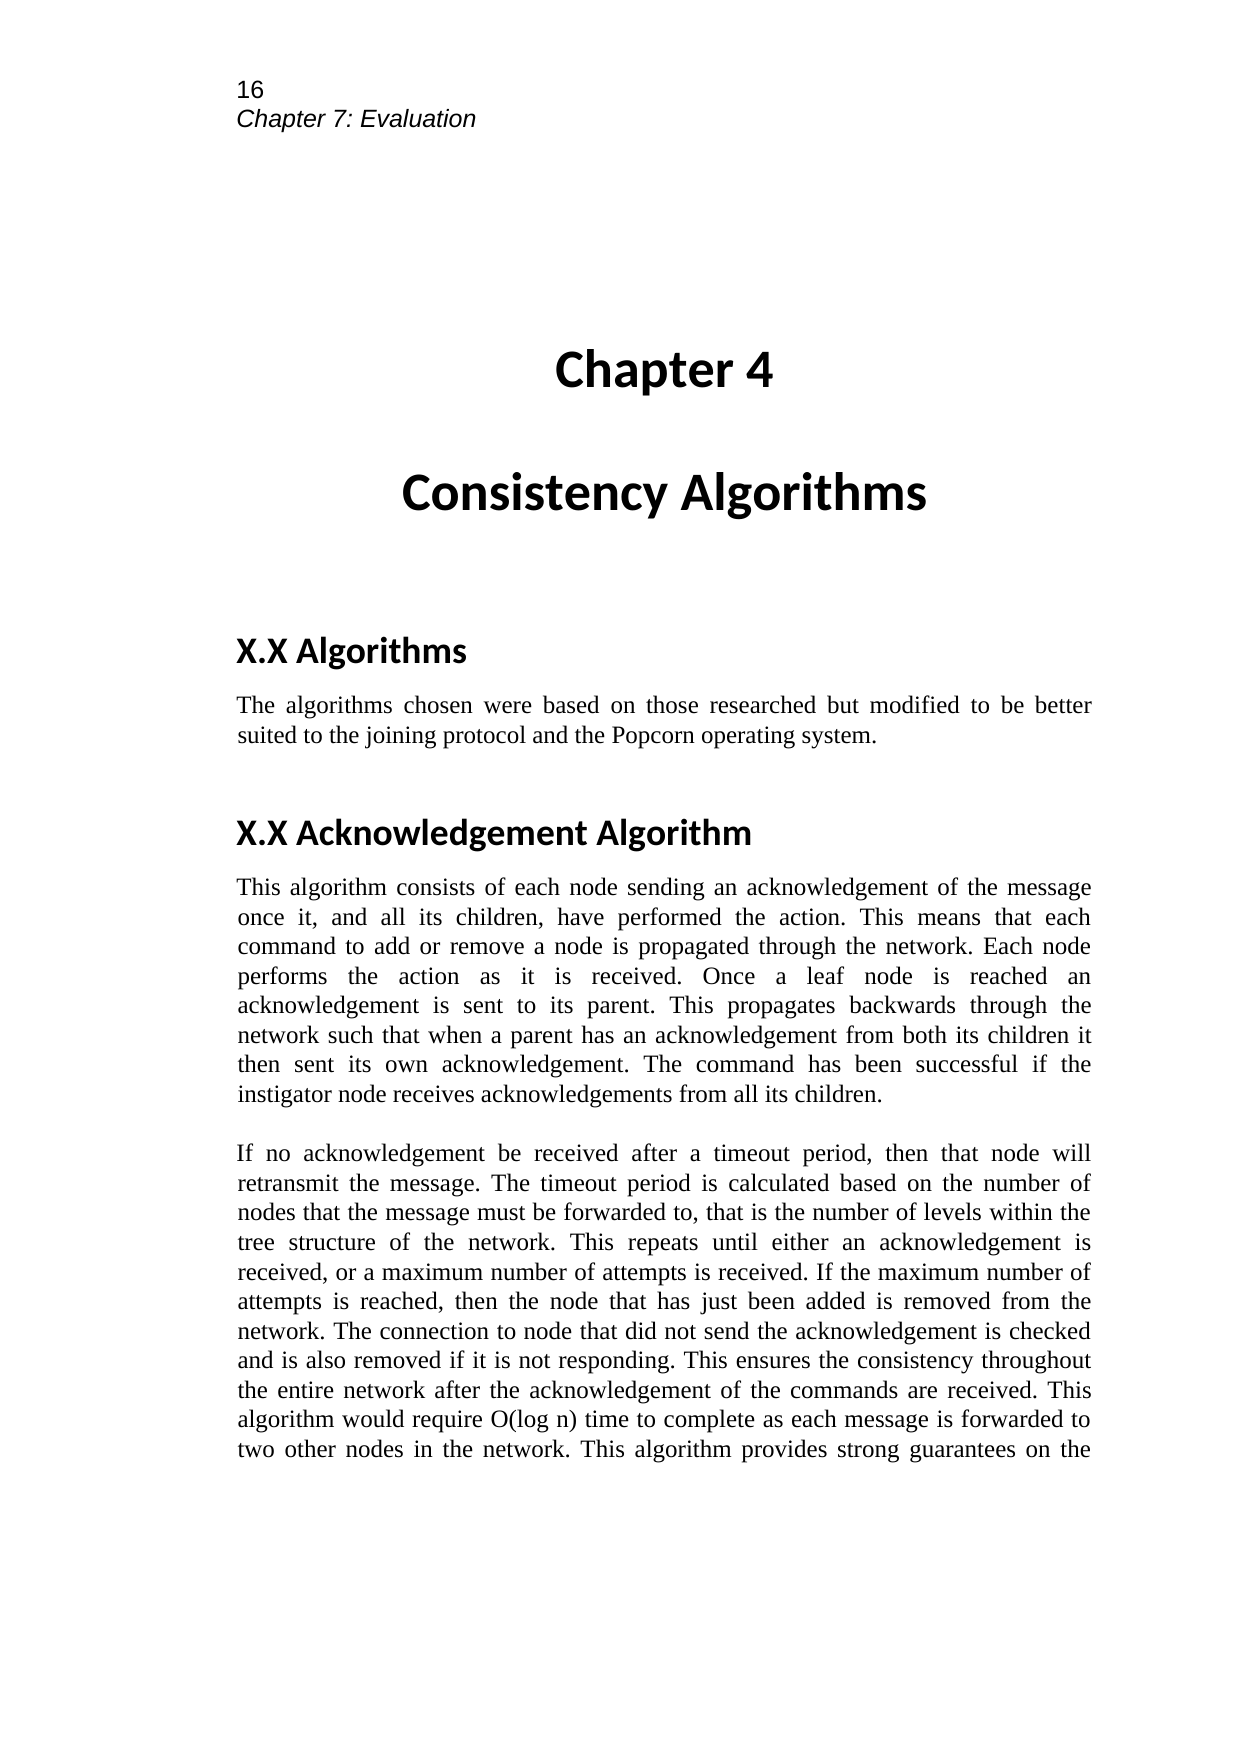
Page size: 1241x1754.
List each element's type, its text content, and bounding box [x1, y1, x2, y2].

text This algorithm consists of each node sending an acknowledgement of the message once it, and all its children, have performed the action. This means that each command to add or remove a node is propagated through the network. Each node performs the action as it is received. Once a leaf node is reached an acknowledgement is sent to its parent. This propagates backwards through the network such that when a parent has an acknowledgement from both its children it then sent its own acknowledgement. The command has been successful if the instigator node receives acknowledgements from all its children. [236, 872, 1092, 1108]
subtitle Consistency Algorithms [237, 458, 1092, 524]
text The algorithms chosen were based on those researched but modified to be better suited to the joining protocol and the Popcorn operating system. [236, 691, 1092, 749]
title Chapter 4 [236, 335, 1092, 401]
subtitle X.X Algorithms [236, 627, 1092, 673]
subtitle X.X Acknowledgement Algorithm [236, 809, 1092, 855]
